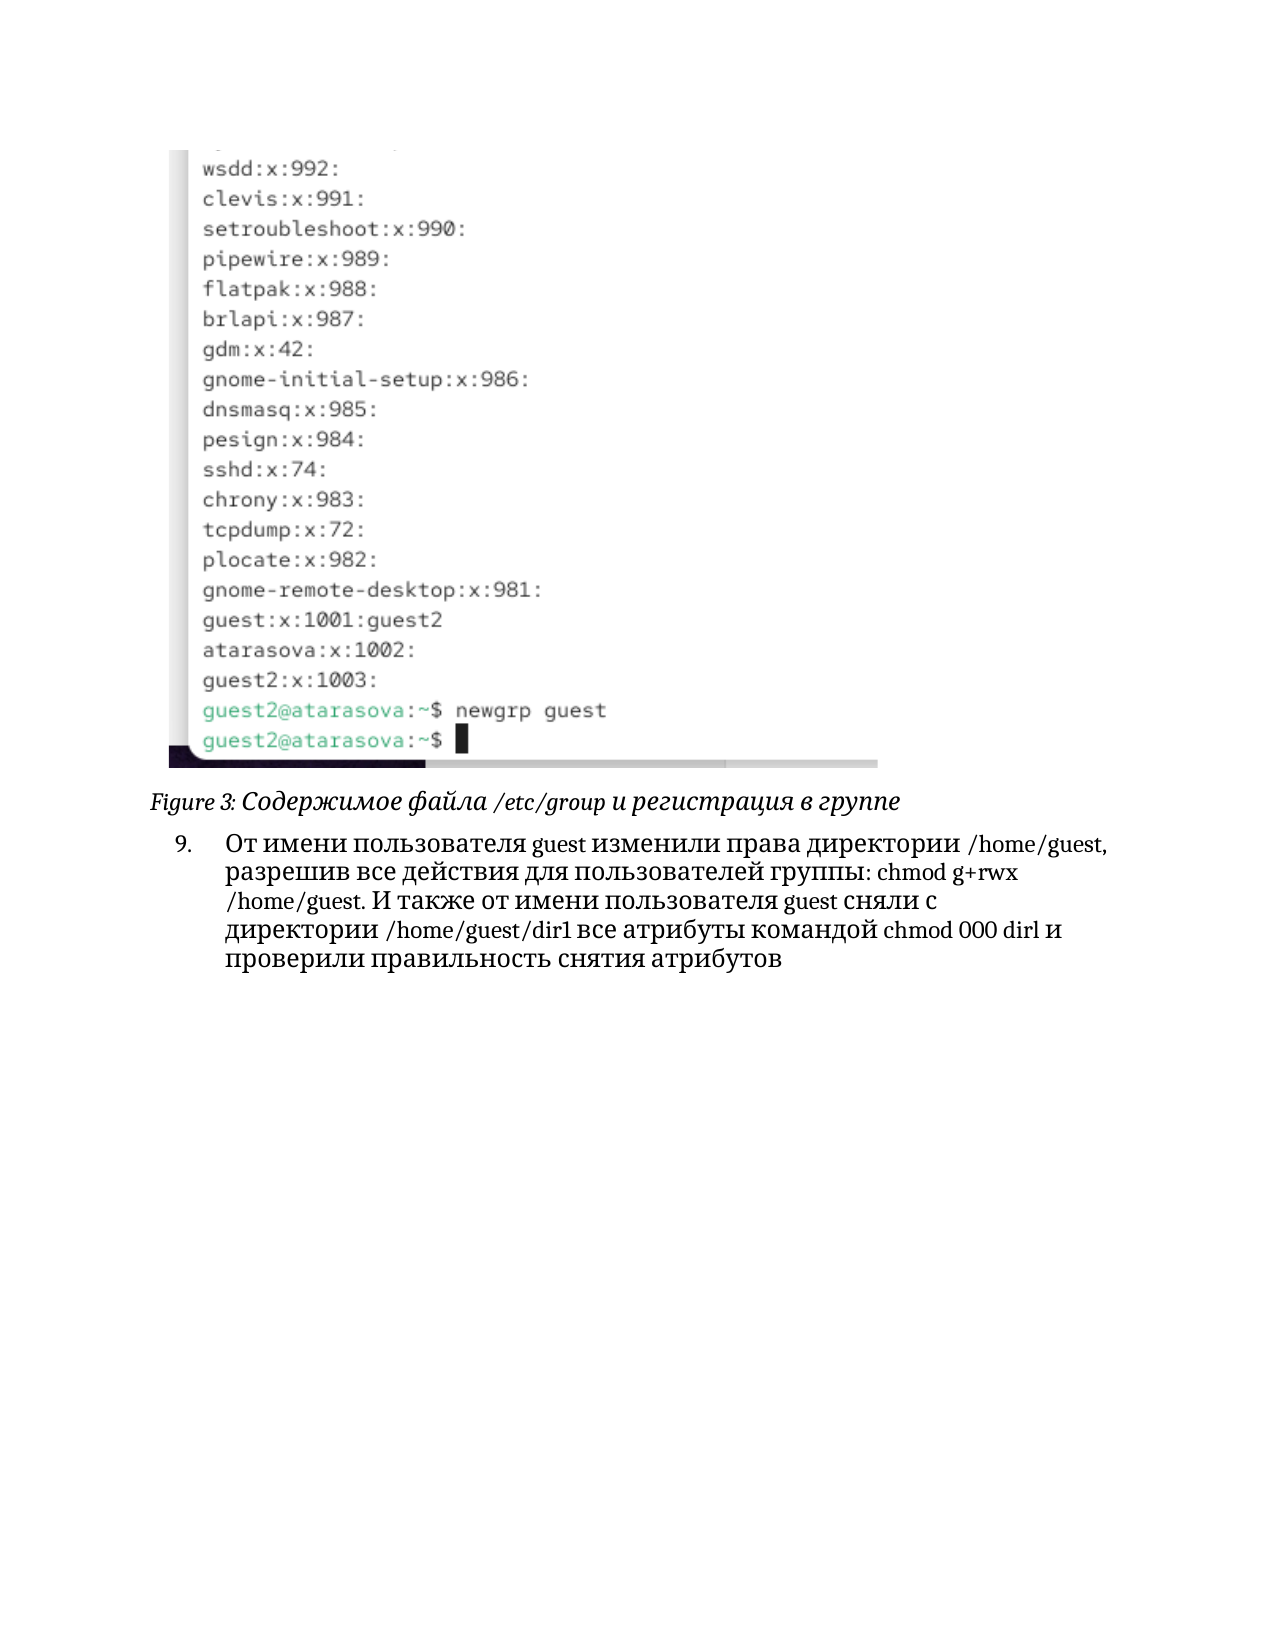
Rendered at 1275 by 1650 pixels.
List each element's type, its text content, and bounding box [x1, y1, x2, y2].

text Figure 3: Содержимое файла /etc/group и регистрация в группе [150, 788, 1125, 817]
list От имени пользователя guest изменили права директории /home/guest, разрешив все действия для пользователей группы: chmod g+rwx /home/guest. И также от имени пользователя guest сняли с директории /home/guest/dir1 все атрибуты командой chmod 000 dirl и проверили правильность снятия атрибутов [175, 829, 1125, 973]
picture [168, 150, 878, 768]
